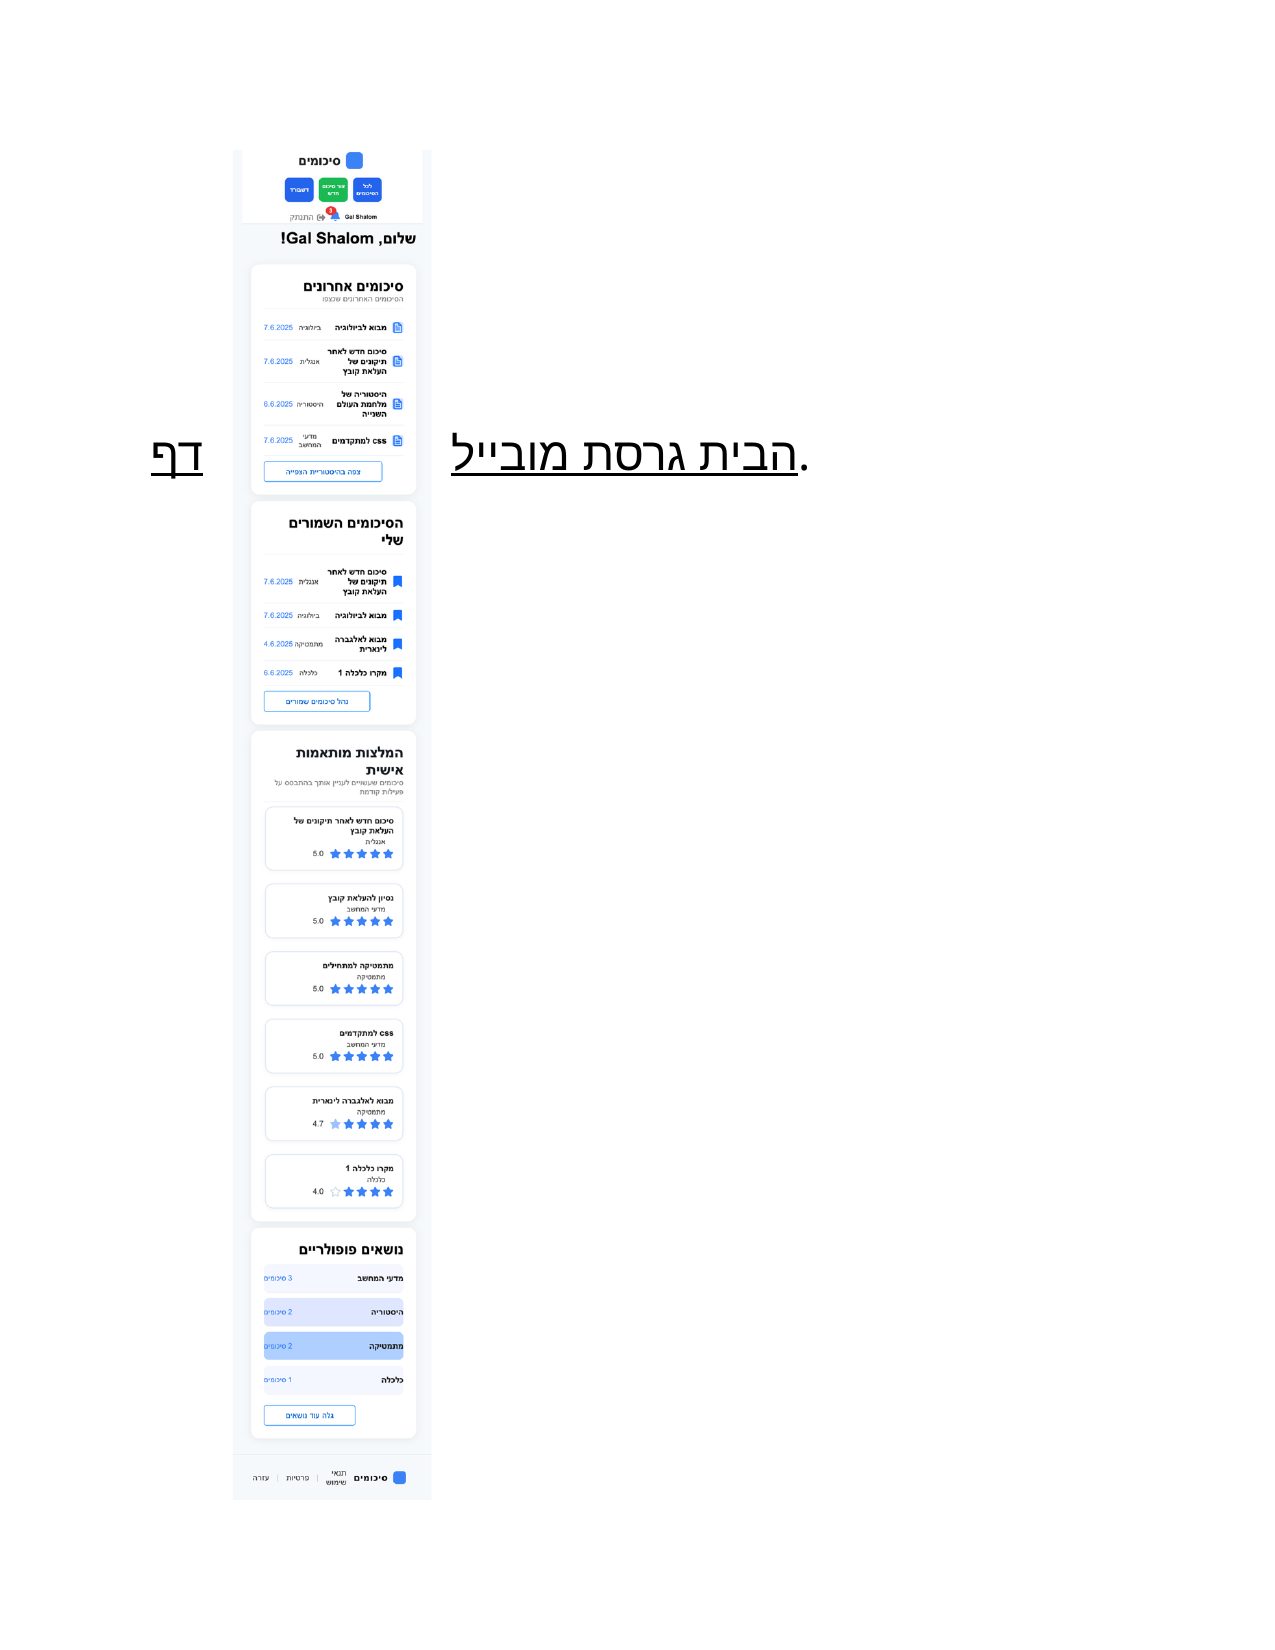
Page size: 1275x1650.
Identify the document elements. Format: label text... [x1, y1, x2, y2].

text דף הבית גרסת מובייל. [150, 150, 232, 484]
picture [232, 150, 432, 1500]
text דף הבית גרסת מובייל. [432, 150, 1125, 484]
